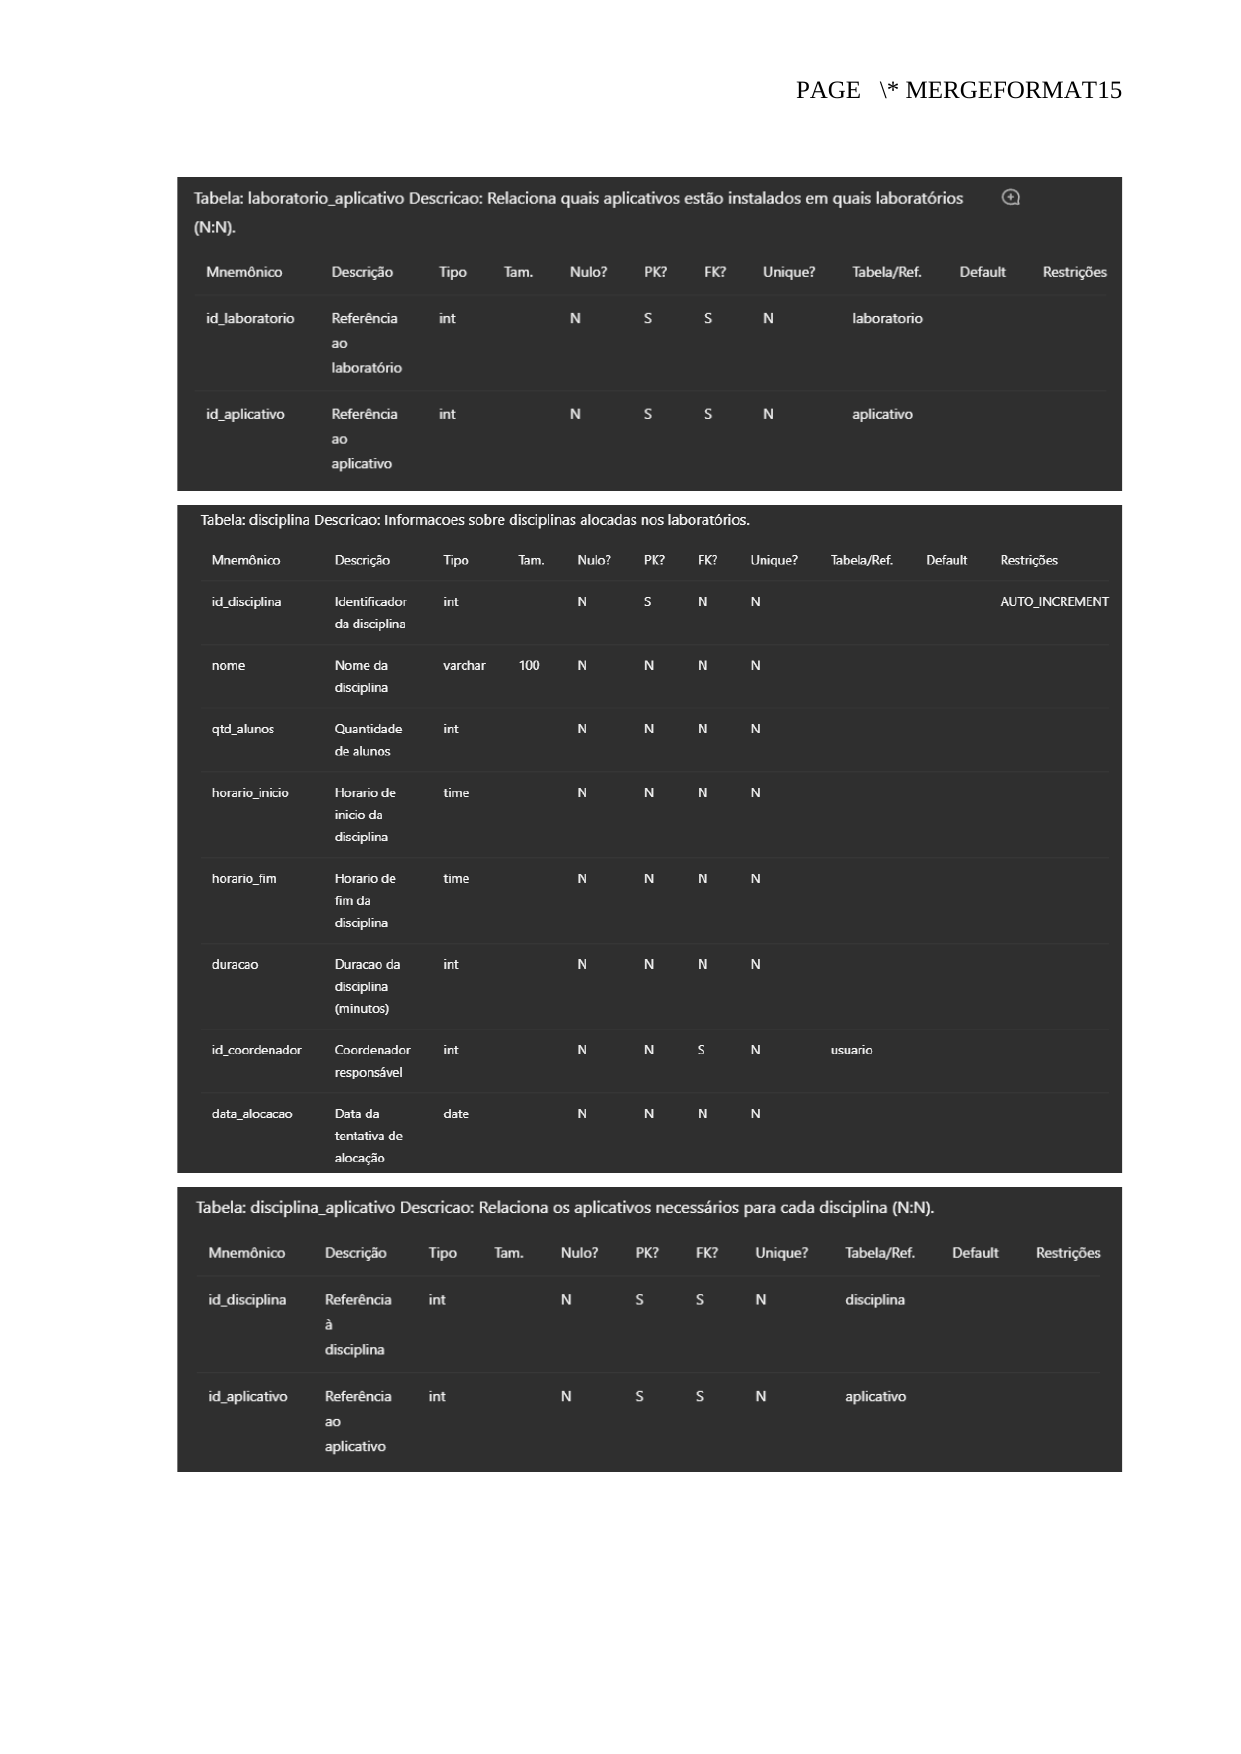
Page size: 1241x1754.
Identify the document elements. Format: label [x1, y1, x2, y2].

picture [177, 505, 1123, 1173]
picture [177, 177, 1123, 491]
picture [177, 1187, 1123, 1472]
